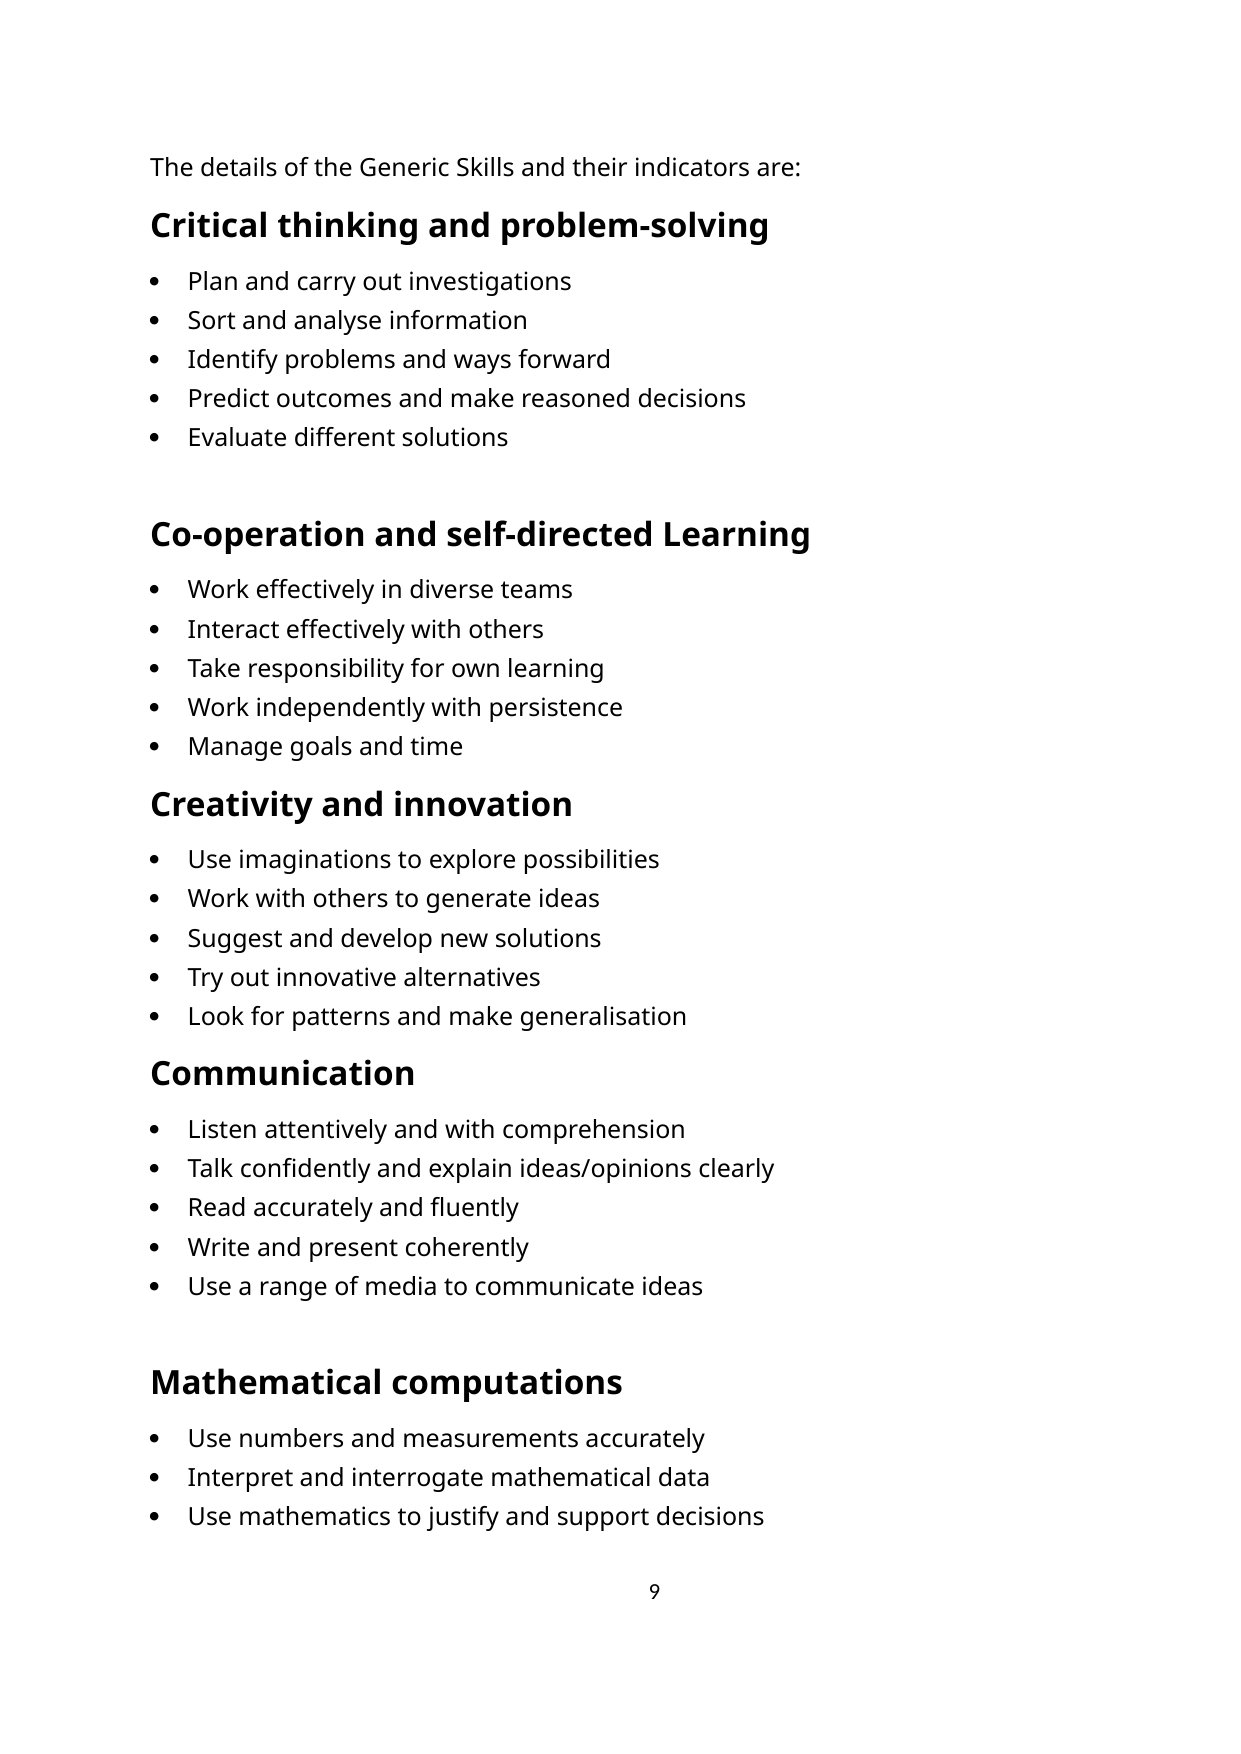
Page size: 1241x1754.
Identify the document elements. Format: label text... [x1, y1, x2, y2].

list Interpret and interrogate mathematical data [150, 1460, 1158, 1494]
list Suggest and develop new solutions [150, 920, 1158, 954]
text The details of the Generic Skills and their indicators are: [150, 150, 1158, 184]
list Work with others to generate ideas [150, 881, 1158, 915]
list Manage goals and time [150, 729, 1158, 763]
list Work effectively in diverse teams [150, 572, 1158, 606]
text Co-operation and self-directed Learning [150, 511, 1158, 556]
text Creativity and innovation [150, 780, 1158, 826]
list Identify problems and ways forward [150, 341, 1158, 376]
list Predict outcomes and make reasoned decisions [150, 381, 1158, 415]
text Critical thinking and problem-solving [150, 202, 1158, 247]
list Use a range of media to communicate ideas [150, 1268, 1158, 1302]
list Look for patterns and make generalisation [150, 998, 1158, 1033]
list Try out innovative alternatives [150, 959, 1158, 993]
list Take responsibility for own learning [150, 650, 1158, 684]
list Work independently with persistence [150, 689, 1158, 724]
list Listen attentively and with comprehension [150, 1112, 1158, 1146]
list Use imaginations to explore possibilities [150, 842, 1158, 876]
list Sort and analyse information [150, 302, 1158, 336]
list Evaluate different solutions [150, 420, 1158, 454]
list Write and present coherently [150, 1229, 1158, 1263]
text Mathematical computations [150, 1359, 1158, 1404]
list Use numbers and measurements accurately [150, 1421, 1158, 1455]
list Interact effectively with others [150, 611, 1158, 645]
list Read accurately and fluently [150, 1190, 1158, 1224]
list Talk confidently and explain ideas/opinions clearly [150, 1151, 1158, 1185]
list Use mathematics to justify and support decisions [150, 1499, 1158, 1533]
list Plan and carry out investigations [150, 263, 1158, 297]
text Communication [150, 1050, 1158, 1096]
